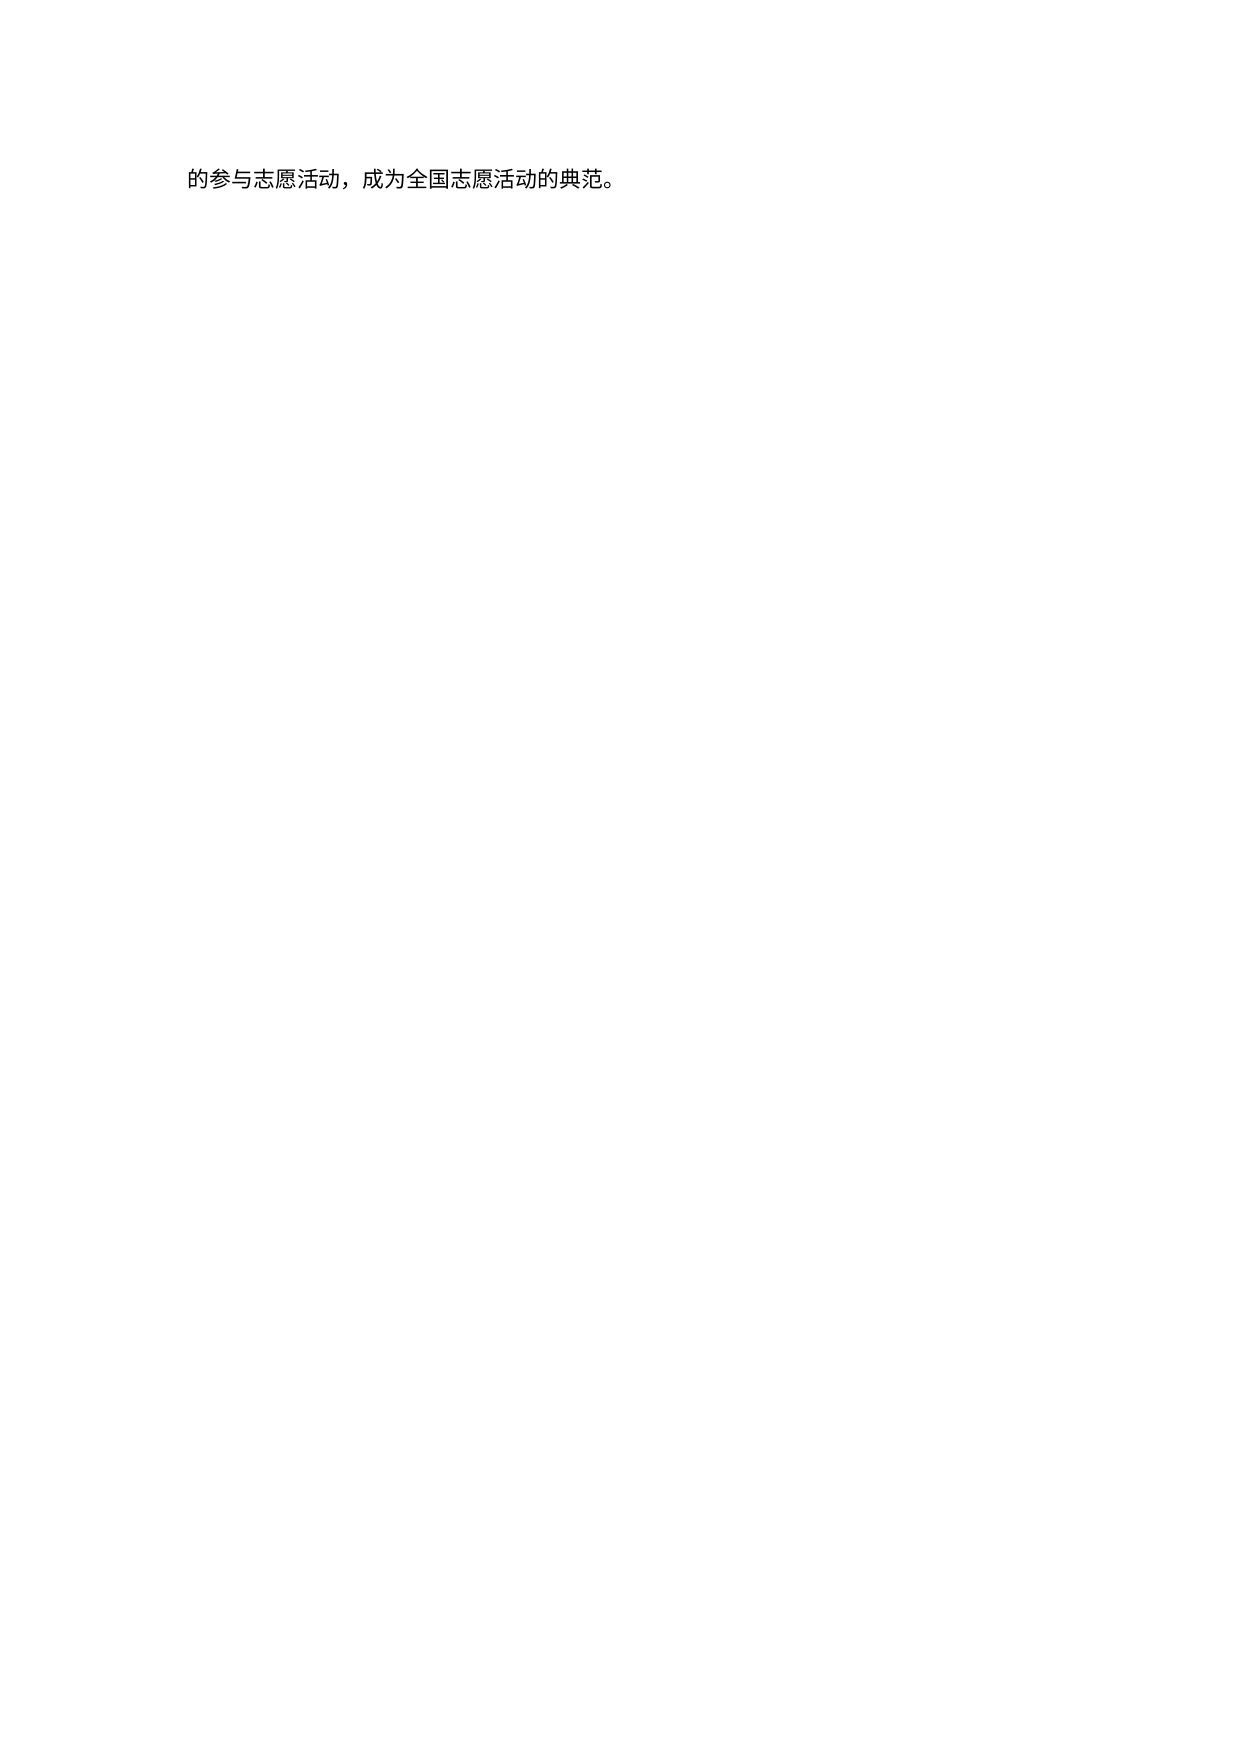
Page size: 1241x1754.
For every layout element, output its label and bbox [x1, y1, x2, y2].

text [187, 162, 1053, 194]
